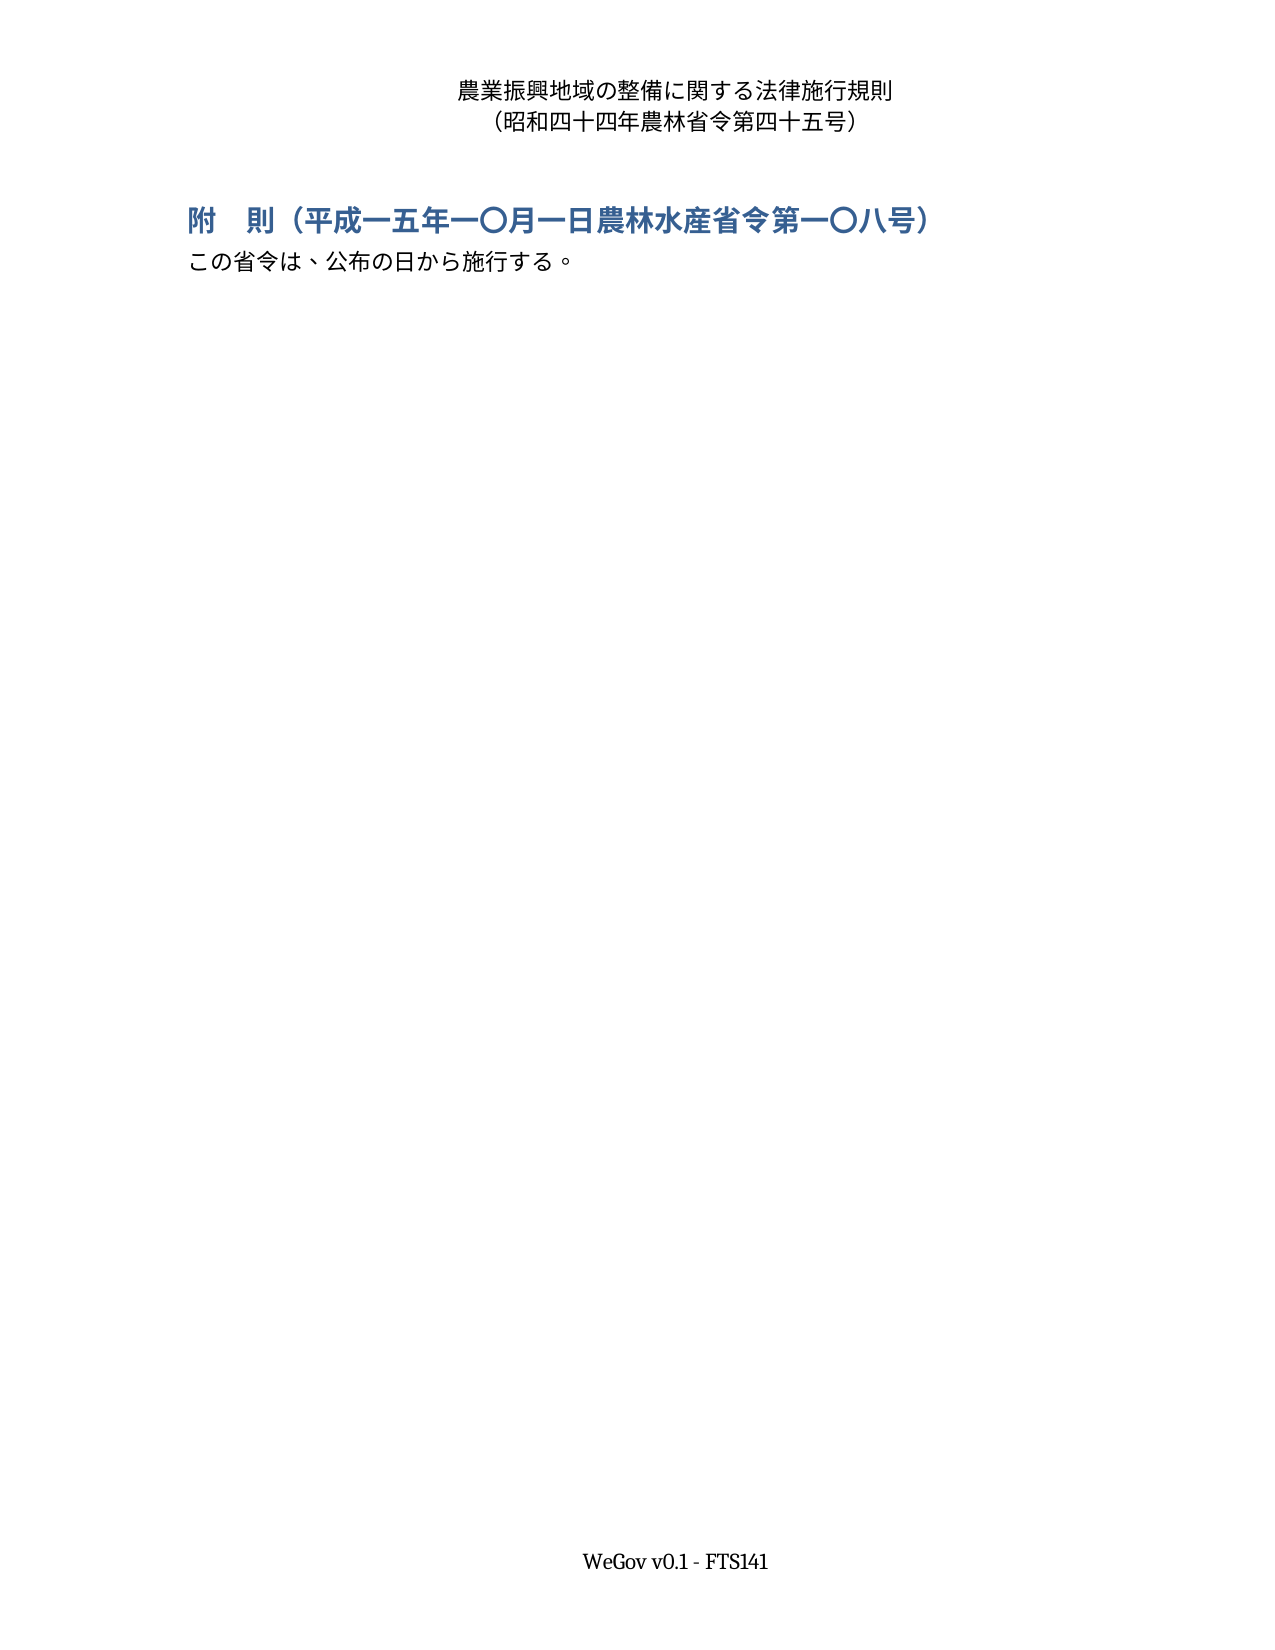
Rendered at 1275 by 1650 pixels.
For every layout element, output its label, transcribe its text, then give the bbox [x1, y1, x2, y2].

text この省令は、公布の日から施行する。 [187, 246, 1087, 277]
subtitle 附 則（平成一五年一〇月一日農林水産省令第一〇八号） [187, 200, 1087, 240]
